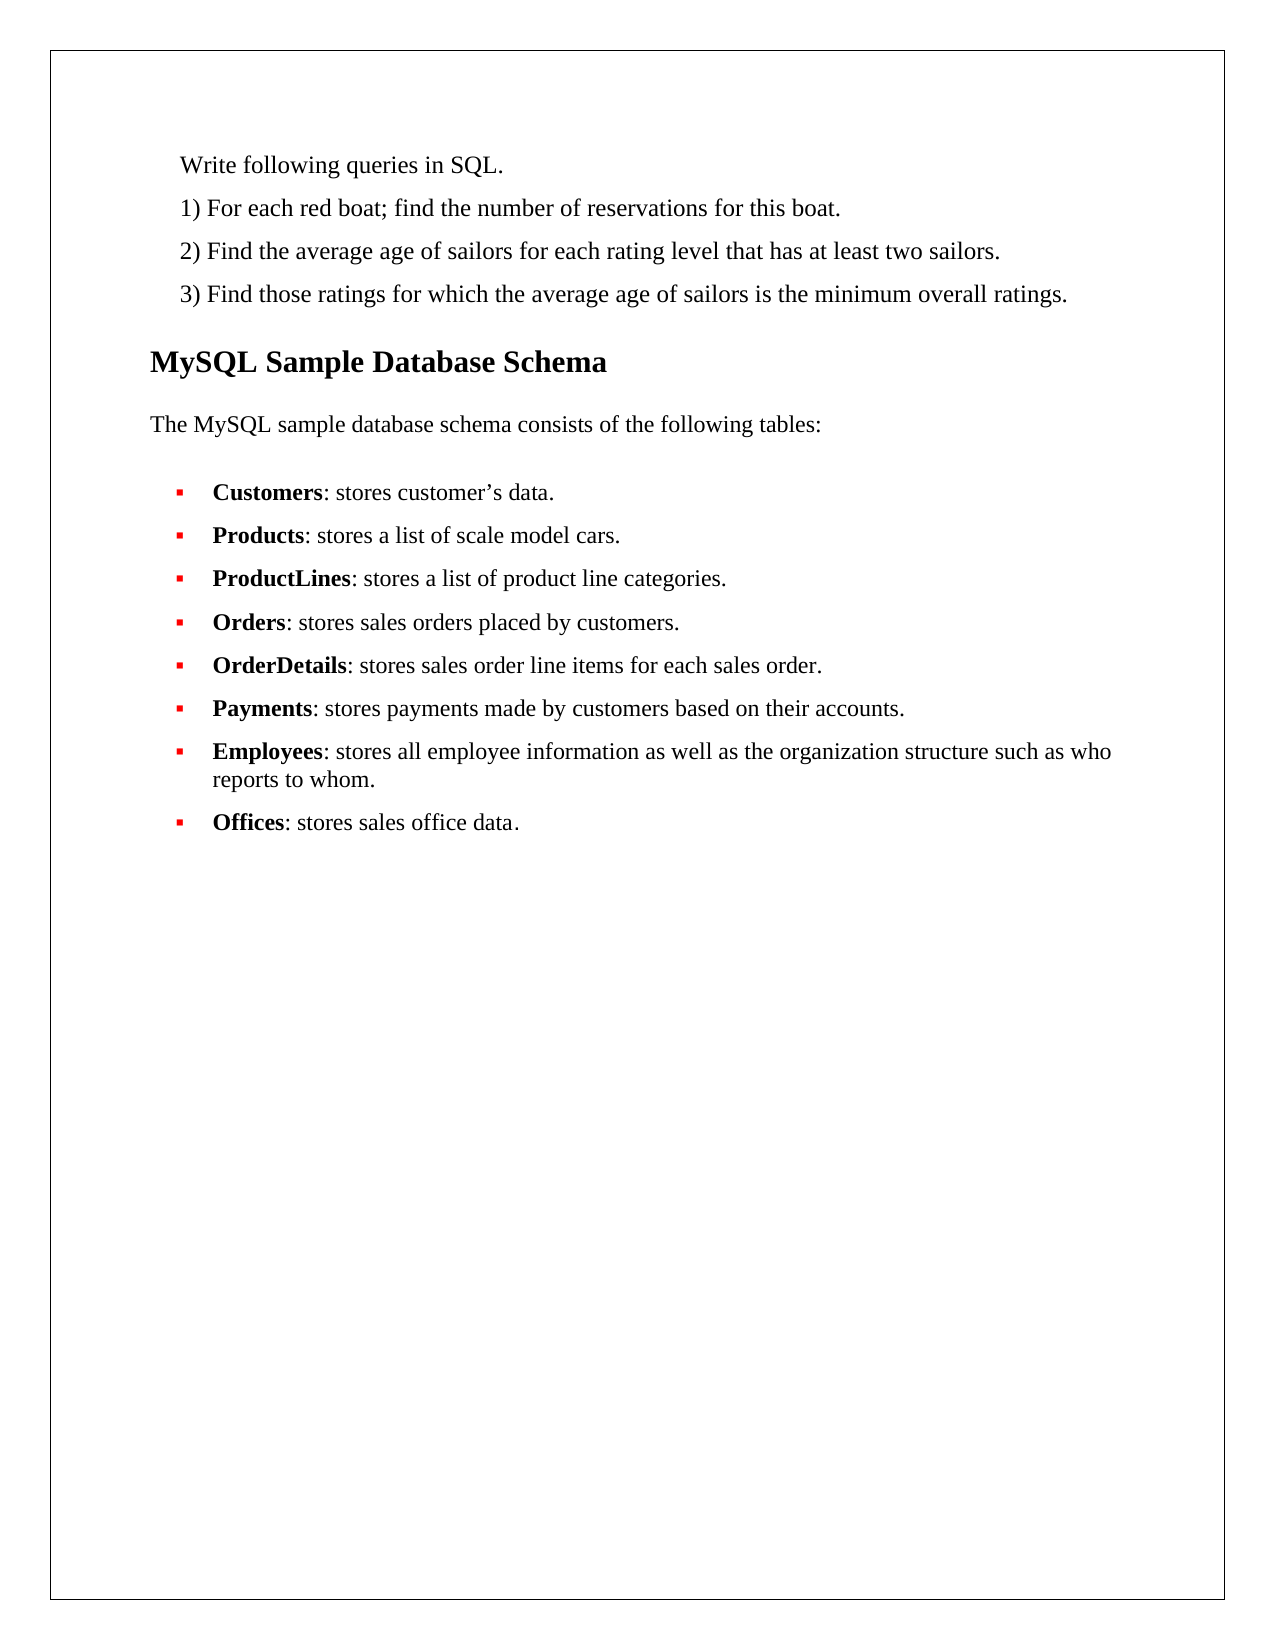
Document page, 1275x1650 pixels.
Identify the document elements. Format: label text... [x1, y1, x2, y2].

list OrderDetails: stores sales order line items for each sales order. [175, 651, 1125, 678]
list Customers: stores customer’s data. [175, 478, 1125, 505]
list 3) Find those ratings for which the average age of sailors is the minimum overall ratings. [179, 279, 1125, 308]
list Products: stores a list of scale model cars. [175, 521, 1125, 549]
list Offices: stores sales office data. [175, 808, 1125, 836]
list Employees: stores all employee information as well as the organization structure such as who reports to whom. [175, 737, 1125, 792]
list 1) For each red boat; find the number of reservations for this boat. [179, 193, 1125, 222]
list Orders: stores sales orders placed by customers. [175, 607, 1125, 635]
list 2) Find the average age of sailors for each rating level that has at least two sailors. [179, 236, 1125, 265]
list Write following queries in SQL. [179, 150, 1125, 179]
list Payments: stores payments made by customers based on their accounts. [175, 694, 1125, 722]
list ProductLines: stores a list of product line categories. [175, 564, 1125, 592]
subtitle MySQL Sample Database Schema [150, 343, 1125, 379]
text The MySQL sample database schema consists of the following tables: [150, 409, 1125, 437]
